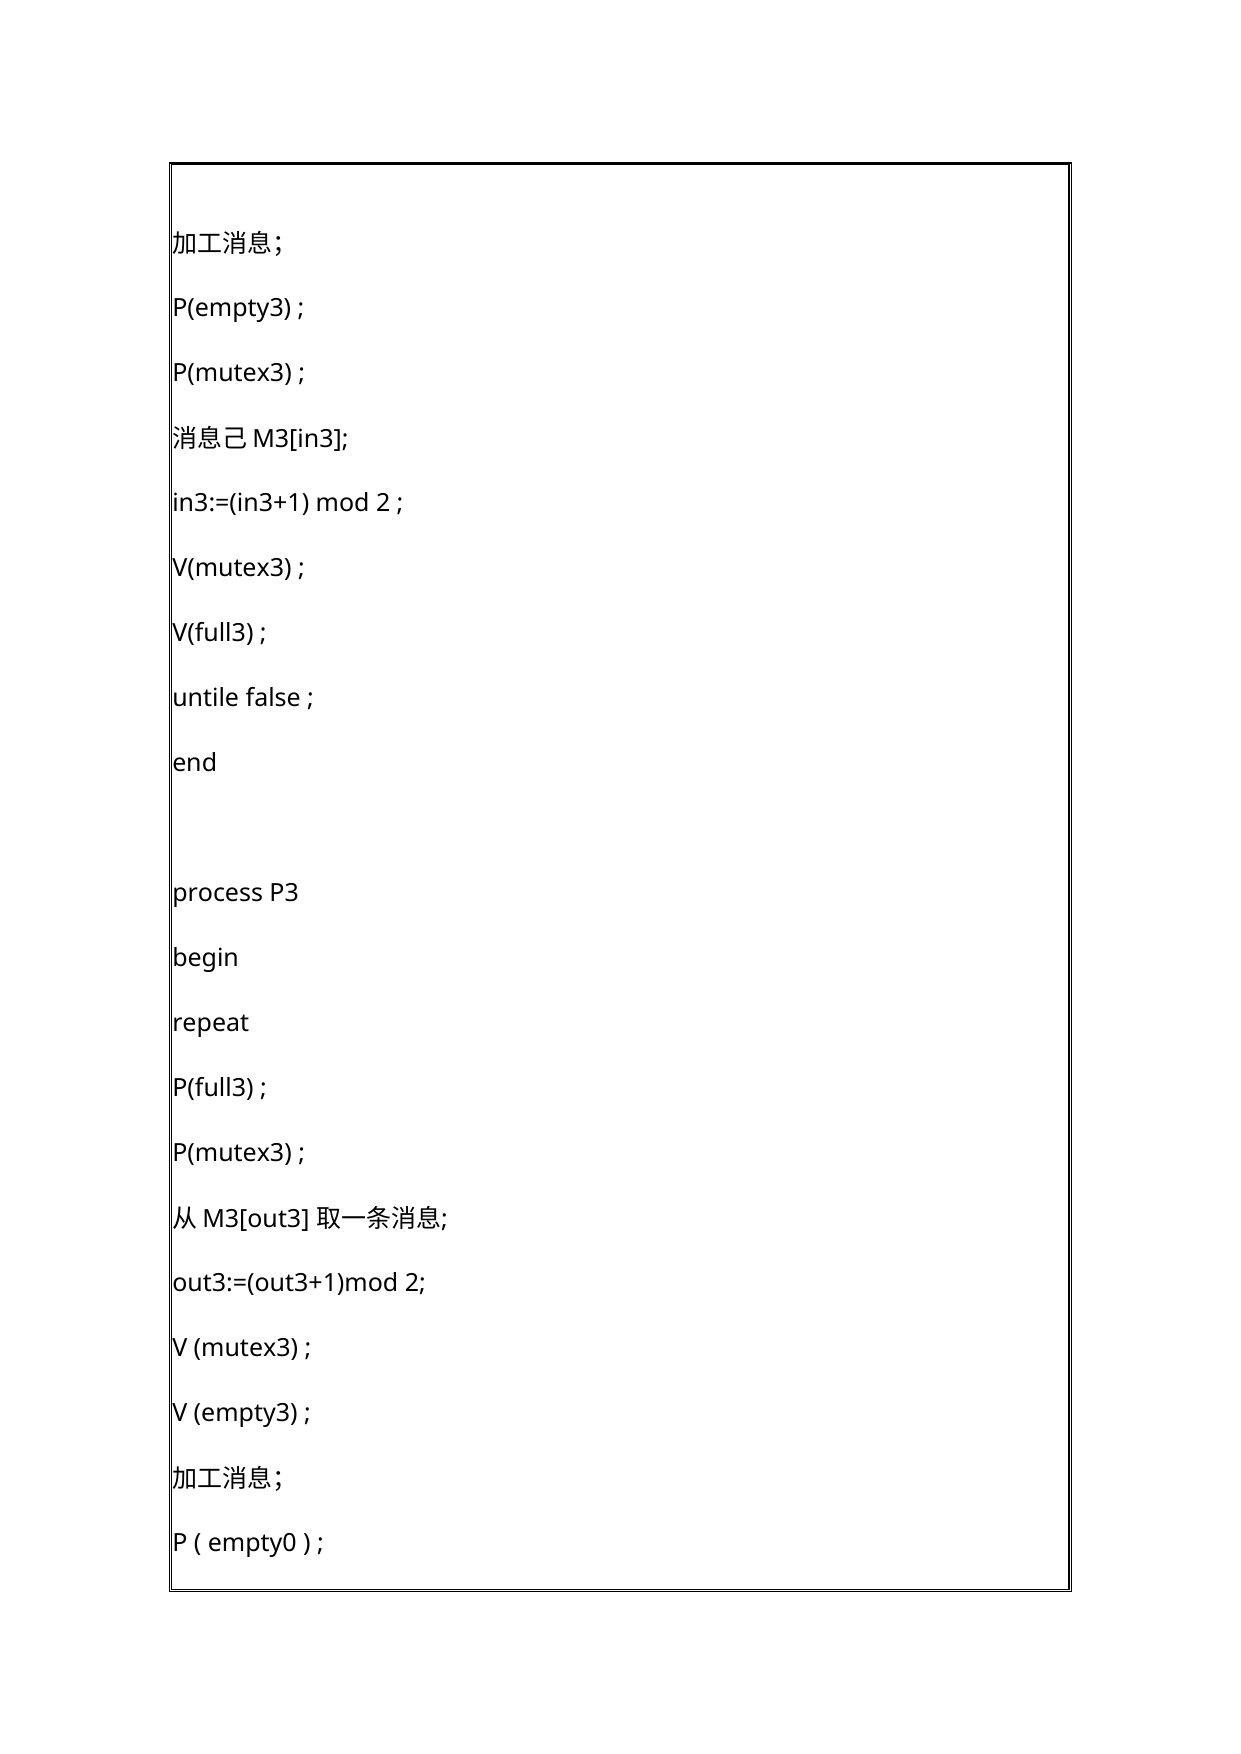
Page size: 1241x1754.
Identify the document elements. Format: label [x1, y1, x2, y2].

table_cell [172, 165, 1068, 1589]
